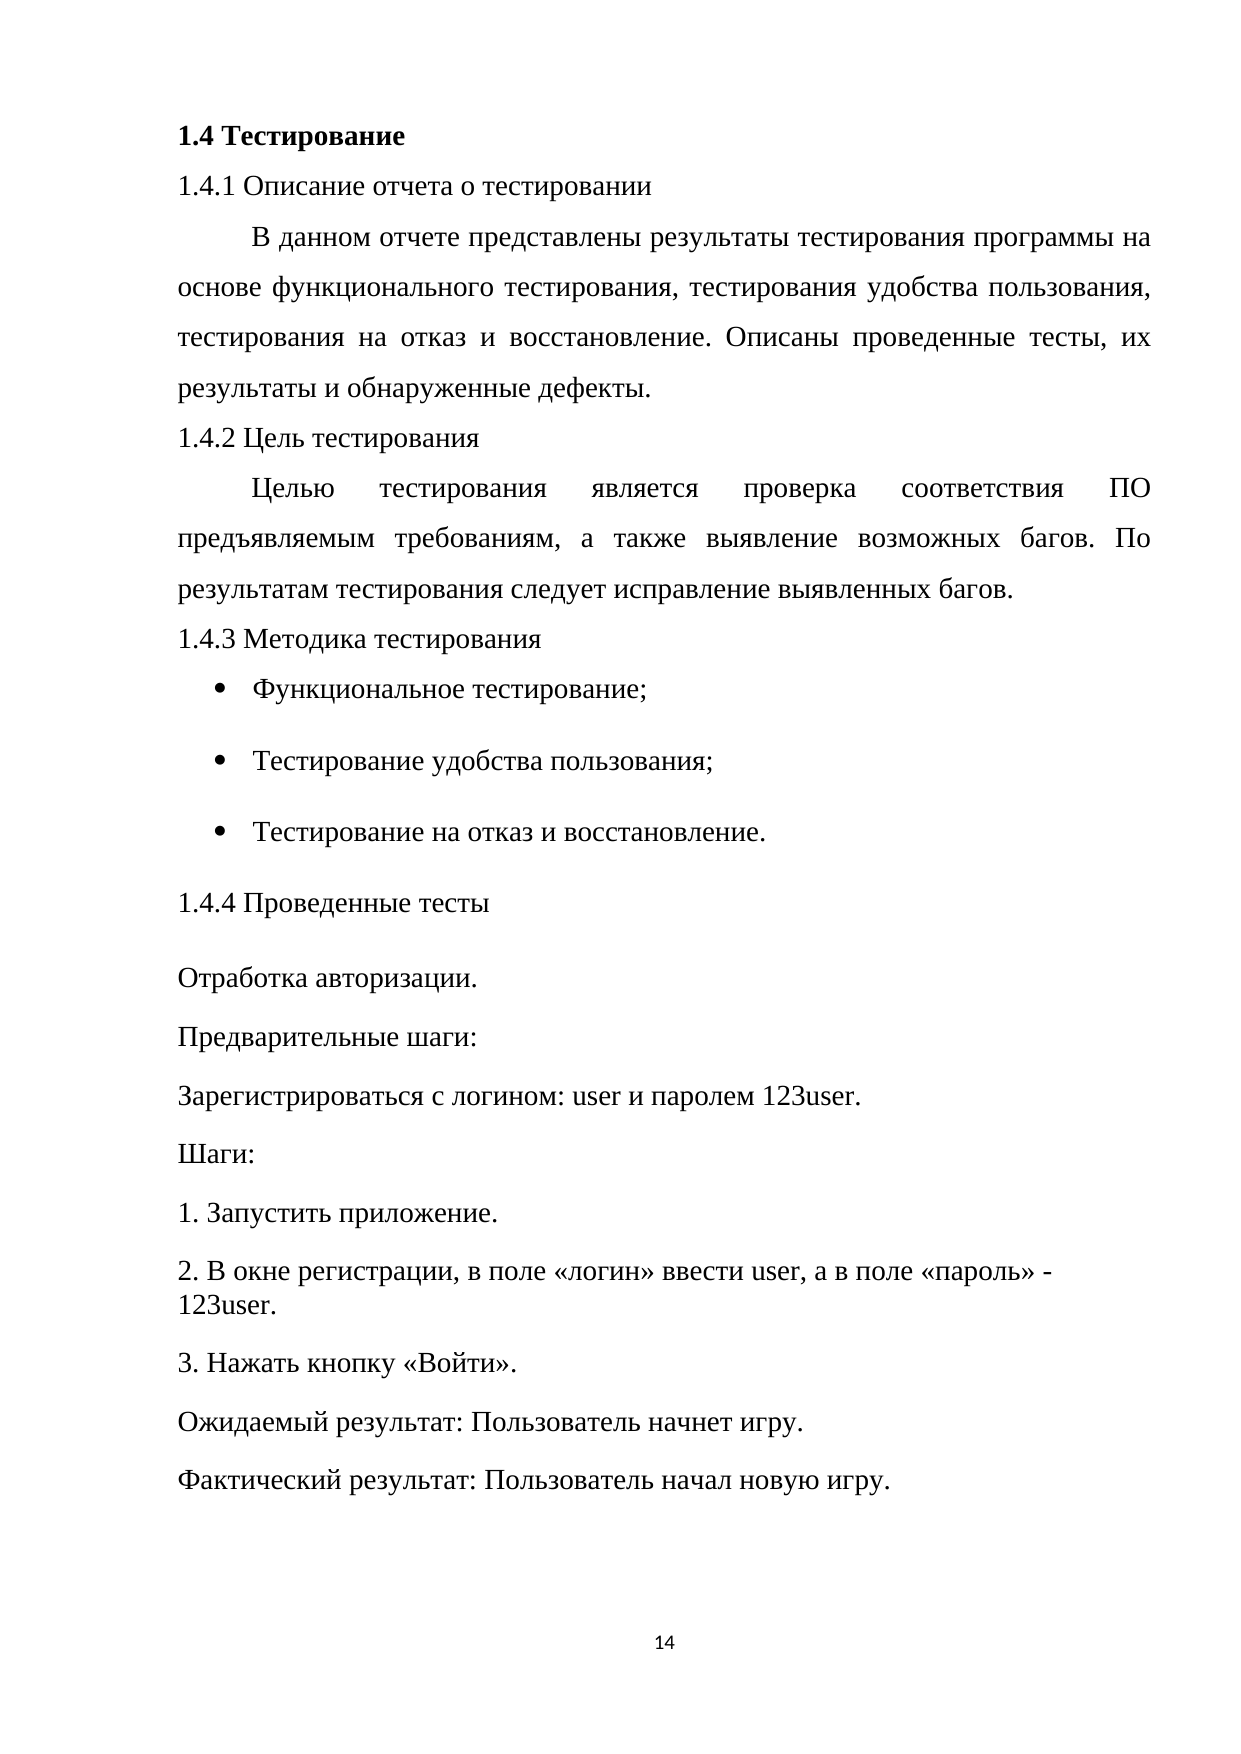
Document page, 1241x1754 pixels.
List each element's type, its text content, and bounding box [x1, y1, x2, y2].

list Тестирование удобства пользования; [215, 743, 1152, 776]
text Фактический результат: Пользователь начал новую игру. [177, 1462, 1152, 1496]
text Ожидаемый результат: Пользователь начнет игру. [177, 1404, 1152, 1437]
text Отработка авторизации. [177, 961, 1152, 994]
text Предварительные шаги: [177, 1019, 1152, 1053]
text 1.4.4 Проведенные тесты [177, 885, 1152, 919]
text 1.4 Тестирование [177, 118, 1152, 152]
text 1.4.1 Описание отчета о тестировании [177, 168, 1152, 202]
text 1. Запустить приложение. [177, 1195, 1152, 1228]
text Зарегистрироваться с логином: user и паролем 123user. [177, 1078, 1152, 1111]
list Тестирование на отказ и восстановление. [215, 814, 1152, 848]
text Шаги: [177, 1136, 1152, 1170]
text 1.4.2 Цель тестирования [177, 420, 1152, 453]
text 2. В окне регистрации, в поле «логин» ввести user, а в поле «пароль» - 123user. [177, 1253, 1152, 1320]
text 1.4.3 Методика тестирования [177, 621, 1152, 655]
list Функциональное тестирование; [215, 672, 1152, 705]
text 3. Нажать кнопку «Войти». [177, 1345, 1152, 1379]
text В данном отчете представлены результаты тестирования программы на основе функционального тестирования, тестирования удобства пользования, тестирования на отказ и восстановление. Описаны проведенные тесты, их результаты и обнаруженные дефекты. [177, 219, 1152, 403]
text Целью тестирования является проверка соответствия ПО предъявляемым требованиям, а также выявление возможных багов. По результатам тестирования следует исправление выявленных багов. [177, 470, 1152, 604]
